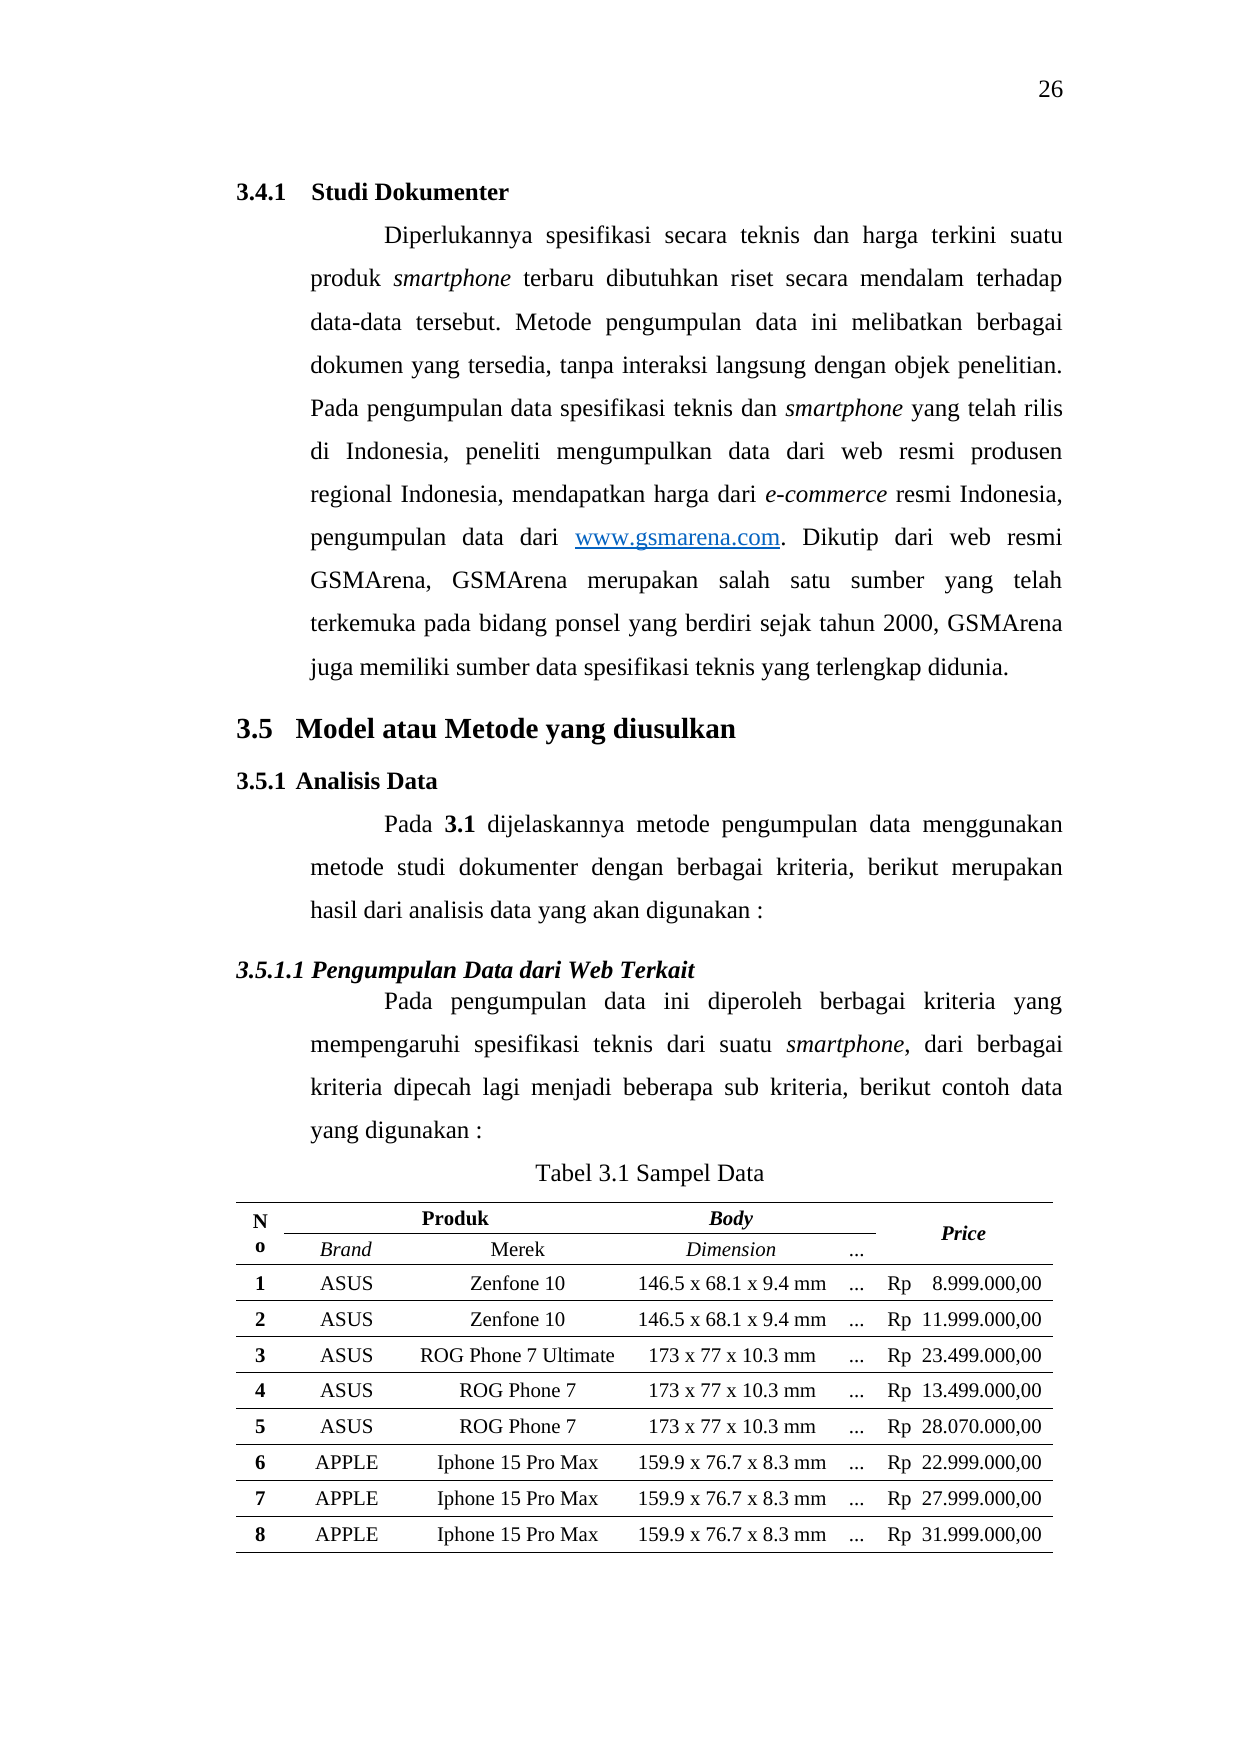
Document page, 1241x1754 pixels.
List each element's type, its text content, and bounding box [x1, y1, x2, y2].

table_cell ... [838, 1409, 876, 1444]
table_cell ROG Phone 7 [409, 1409, 626, 1444]
table_header Body [626, 1203, 837, 1233]
table_cell Iphone 15 Pro Max [409, 1517, 626, 1552]
table_cell Rp 8.999.000,00 [876, 1265, 1053, 1300]
table_cell ROG Phone 7 [409, 1373, 626, 1408]
table_cell ASUS [284, 1373, 409, 1408]
table_cell Brand [284, 1234, 409, 1264]
table_cell ASUS [284, 1409, 409, 1444]
table_cell ... [838, 1265, 876, 1300]
subtitle Studi Dokumenter [236, 177, 1063, 206]
table_cell 8 [236, 1517, 284, 1552]
table_cell APPLE [284, 1517, 409, 1552]
table_cell ... [838, 1234, 876, 1264]
table_cell 5 [236, 1409, 284, 1444]
text Pada pengumpulan data ini diperoleh berbagai kriteria yang mempengaruhi spesifikasi teknis dari suatu smartphone, dari berbagai kriteria dipecah lagi menjadi beberapa sub kriteria, berikut contoh data yang digunakan : [310, 986, 1063, 1144]
table_cell Rp 13.499.000,00 [876, 1373, 1053, 1408]
table_cell Rp 11.999.000,00 [876, 1301, 1053, 1336]
table_cell ... [838, 1481, 876, 1516]
table_cell 2 [236, 1301, 284, 1336]
table_cell ... [838, 1373, 876, 1408]
table_cell Zenfone 10 [409, 1301, 626, 1336]
table_cell 159.9 x 76.7 x 8.3 mm [626, 1445, 837, 1480]
text Pada 3.1 dijelaskannya metode pengumpulan data menggunakan metode studi dokumenter dengan berbagai kriteria, berikut merupakan hasil dari analisis data yang akan digunakan : [310, 809, 1063, 924]
table_cell Rp 28.070.000,00 [876, 1409, 1053, 1444]
table_cell ASUS [284, 1301, 409, 1336]
table_cell ... [838, 1301, 876, 1336]
table_cell Rp 27.999.000,00 [876, 1481, 1053, 1516]
table_cell ROG Phone 7 Ultimate [409, 1337, 626, 1372]
subtitle Pengumpulan Data dari Web Terkait [236, 955, 1063, 984]
subtitle Model atau Metode yang diusulkan [236, 711, 1063, 745]
table_cell APPLE [284, 1481, 409, 1516]
table_cell 1 [236, 1265, 284, 1300]
text Diperlukannya spesifikasi secara teknis dan harga terkini suatu produk smartphone terbaru dibutuhkan riset secara mendalam terhadap data-data tersebut. Metode pengumpulan data ini melibatkan berbagai dokumen yang tersedia, tanpa interaksi langsung dengan objek penelitian. Pada pengumpulan data spesifikasi teknis dan smartphone yang telah rilis di Indonesia, peneliti mengumpulkan data dari web resmi produsen regional Indonesia, mendapatkan harga dari e-commerce resmi Indonesia, pengumpulan data dari www.gsmarena.com. Dikutip dari web resmi GSMArena, GSMArena merupakan salah satu sumber yang telah terkemuka pada bidang ponsel yang berdiri sejak tahun 2000, GSMArena juga memiliki sumber data spesifikasi teknis yang terlengkap didunia. [310, 220, 1063, 680]
table_cell Merek [409, 1234, 626, 1264]
table_cell ... [838, 1337, 876, 1372]
table_cell Iphone 15 Pro Max [409, 1445, 626, 1480]
table_cell 7 [236, 1481, 284, 1516]
table_cell Rp 22.999.000,00 [876, 1445, 1053, 1480]
table_header Produk [284, 1203, 626, 1233]
table_header No [236, 1203, 284, 1264]
table_cell Zenfone 10 [409, 1265, 626, 1300]
table_cell ASUS [284, 1265, 409, 1300]
table_cell 3 [236, 1337, 284, 1372]
table_cell 6 [236, 1445, 284, 1480]
table_cell ... [838, 1517, 876, 1552]
table_cell 159.9 x 76.7 x 8.3 mm [626, 1481, 837, 1516]
table_cell 173 x 77 x 10.3 mm [626, 1373, 837, 1408]
table_cell 4 [236, 1373, 284, 1408]
table_cell 159.9 x 76.7 x 8.3 mm [626, 1517, 837, 1552]
table_cell 173 x 77 x 10.3 mm [626, 1409, 837, 1444]
table_cell Rp 23.499.000,00 [876, 1337, 1053, 1372]
table_cell Rp 31.999.000,00 [876, 1517, 1053, 1552]
table_cell ASUS [284, 1337, 409, 1372]
subtitle Analisis Data [236, 766, 1063, 794]
table_header [838, 1203, 876, 1233]
table_cell Dimension [626, 1234, 837, 1264]
table_cell APPLE [284, 1445, 409, 1480]
text Tabel 3. Sampel Data [236, 1158, 1063, 1187]
table_header Price [876, 1203, 1053, 1264]
table_cell 146.5 x 68.1 x 9.4 mm [626, 1301, 837, 1336]
table_cell 173 x 77 x 10.3 mm [626, 1337, 837, 1372]
table_cell ... [838, 1445, 876, 1480]
table_cell Iphone 15 Pro Max [409, 1481, 626, 1516]
table_cell 146.5 x 68.1 x 9.4 mm [626, 1265, 837, 1300]
